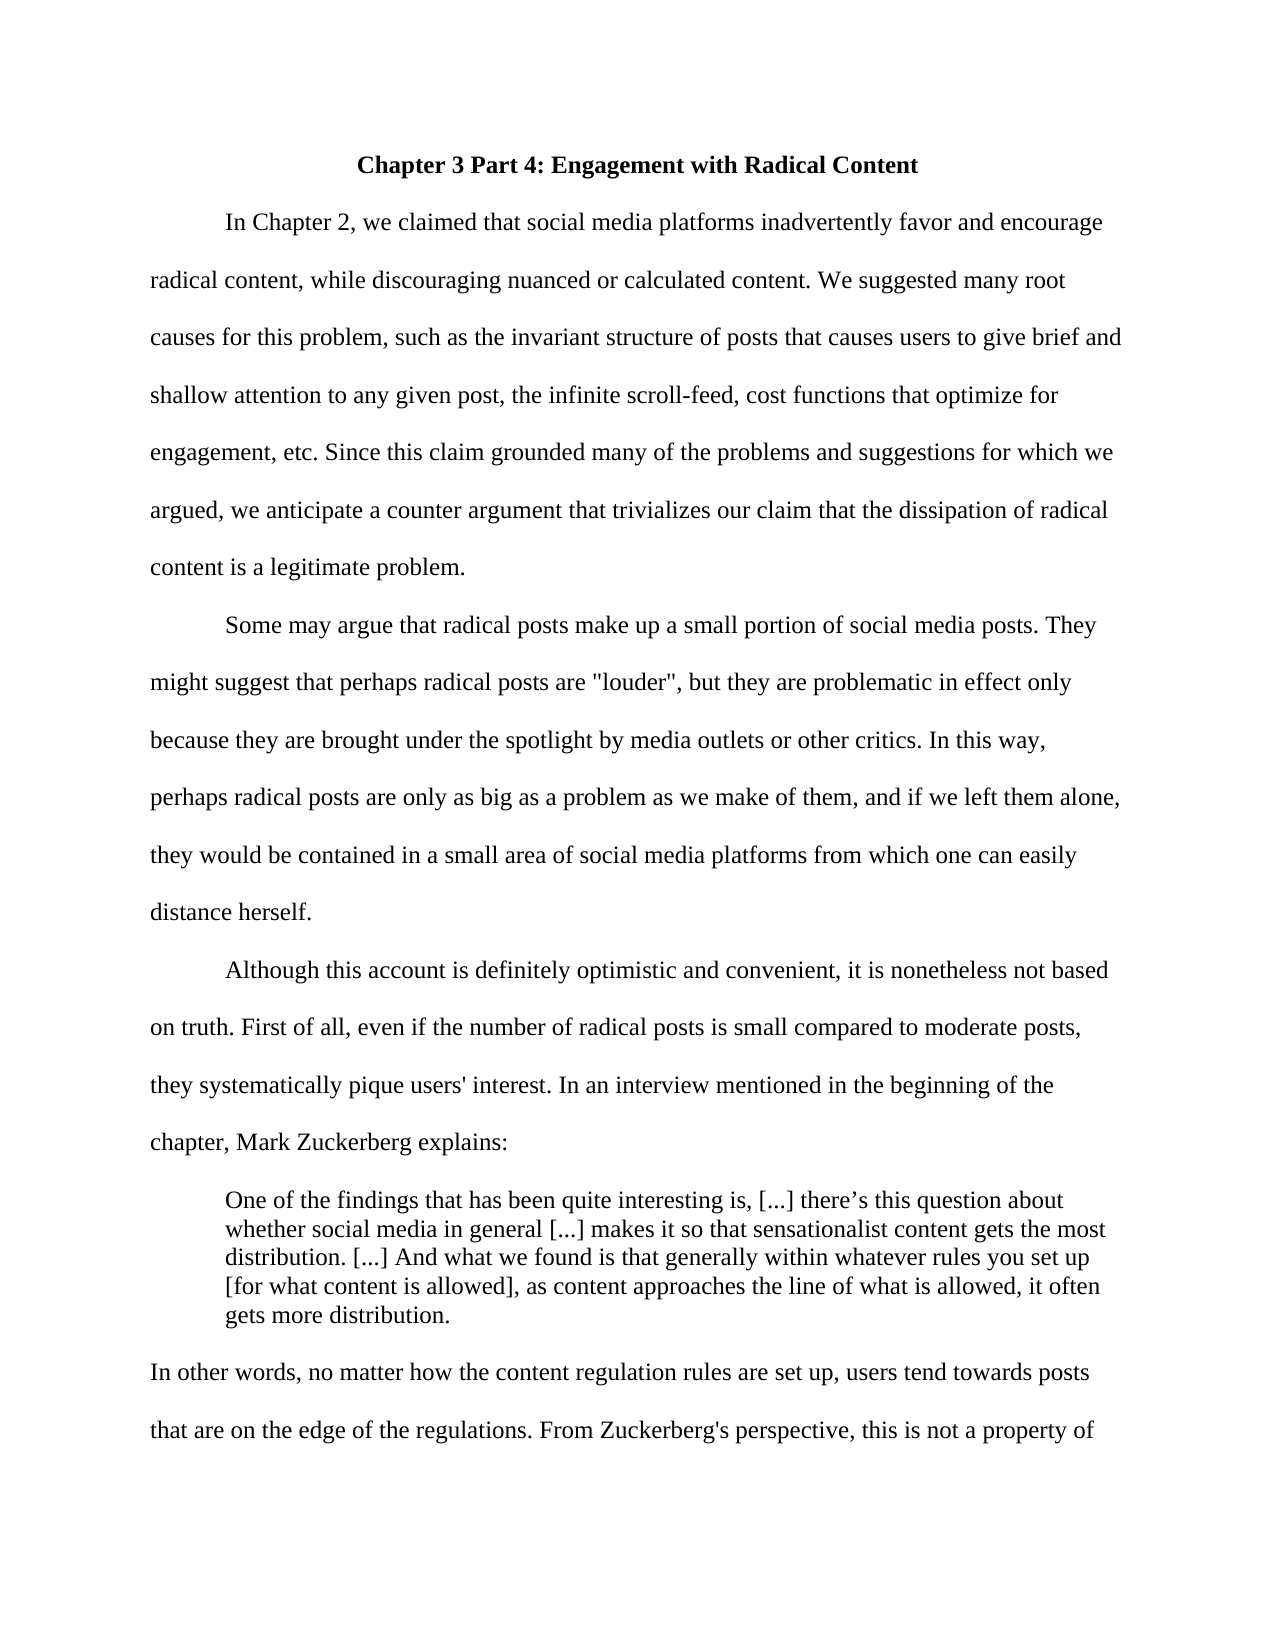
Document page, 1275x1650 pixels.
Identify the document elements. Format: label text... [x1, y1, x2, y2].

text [150, 1357, 1125, 1444]
text Although this account is definitely optimistic and convenient, it is nonetheless not based on truth. First of all, even if the number of radical posts is small compared to moderate posts, they systematically pique users' interest. In an interview mentioned in the beginning of the chapter, Mark Zuckerberg explains: [150, 955, 1125, 1156]
text Chapter 3 Part 4: Engagement with Radical Content [150, 150, 1125, 179]
text Some may argue that radical posts make up a small portion of social media posts. They might suggest that perhaps radical posts are "louder", but they are problematic in effect only because they are brought under the spotlight by media outlets or other critics. In this way, perhaps radical posts are only as big as a problem as we make of them, and if we left them alone, they would be contained in a small area of social media platforms from which one can easily distance herself. [150, 610, 1125, 926]
text One of the findings that has been quite interesting is, [...] there’s this question about whether social media in general [...] makes it so that sensationalist content gets the most distribution. [...] And what we found is that generally within whatever rules you set up [for what content is allowed], as content approaches the line of what is allowed, it often gets more distribution. [150, 1185, 1125, 1329]
text In Chapter 2, we claimed that social media platforms inadvertently favor and encourage radical content, while discouraging nuanced or calculated content. We suggested many root causes for this problem, such as the invariant structure of posts that causes users to give brief and shallow attention to any given post, the infinite scroll-feed, cost functions that optimize for engagement, etc. Since this claim grounded many of the problems and suggestions for which we argued, we anticipate a counter argument that trivializes our claim that the dissipation of radical content is a legitimate problem. [150, 207, 1125, 581]
